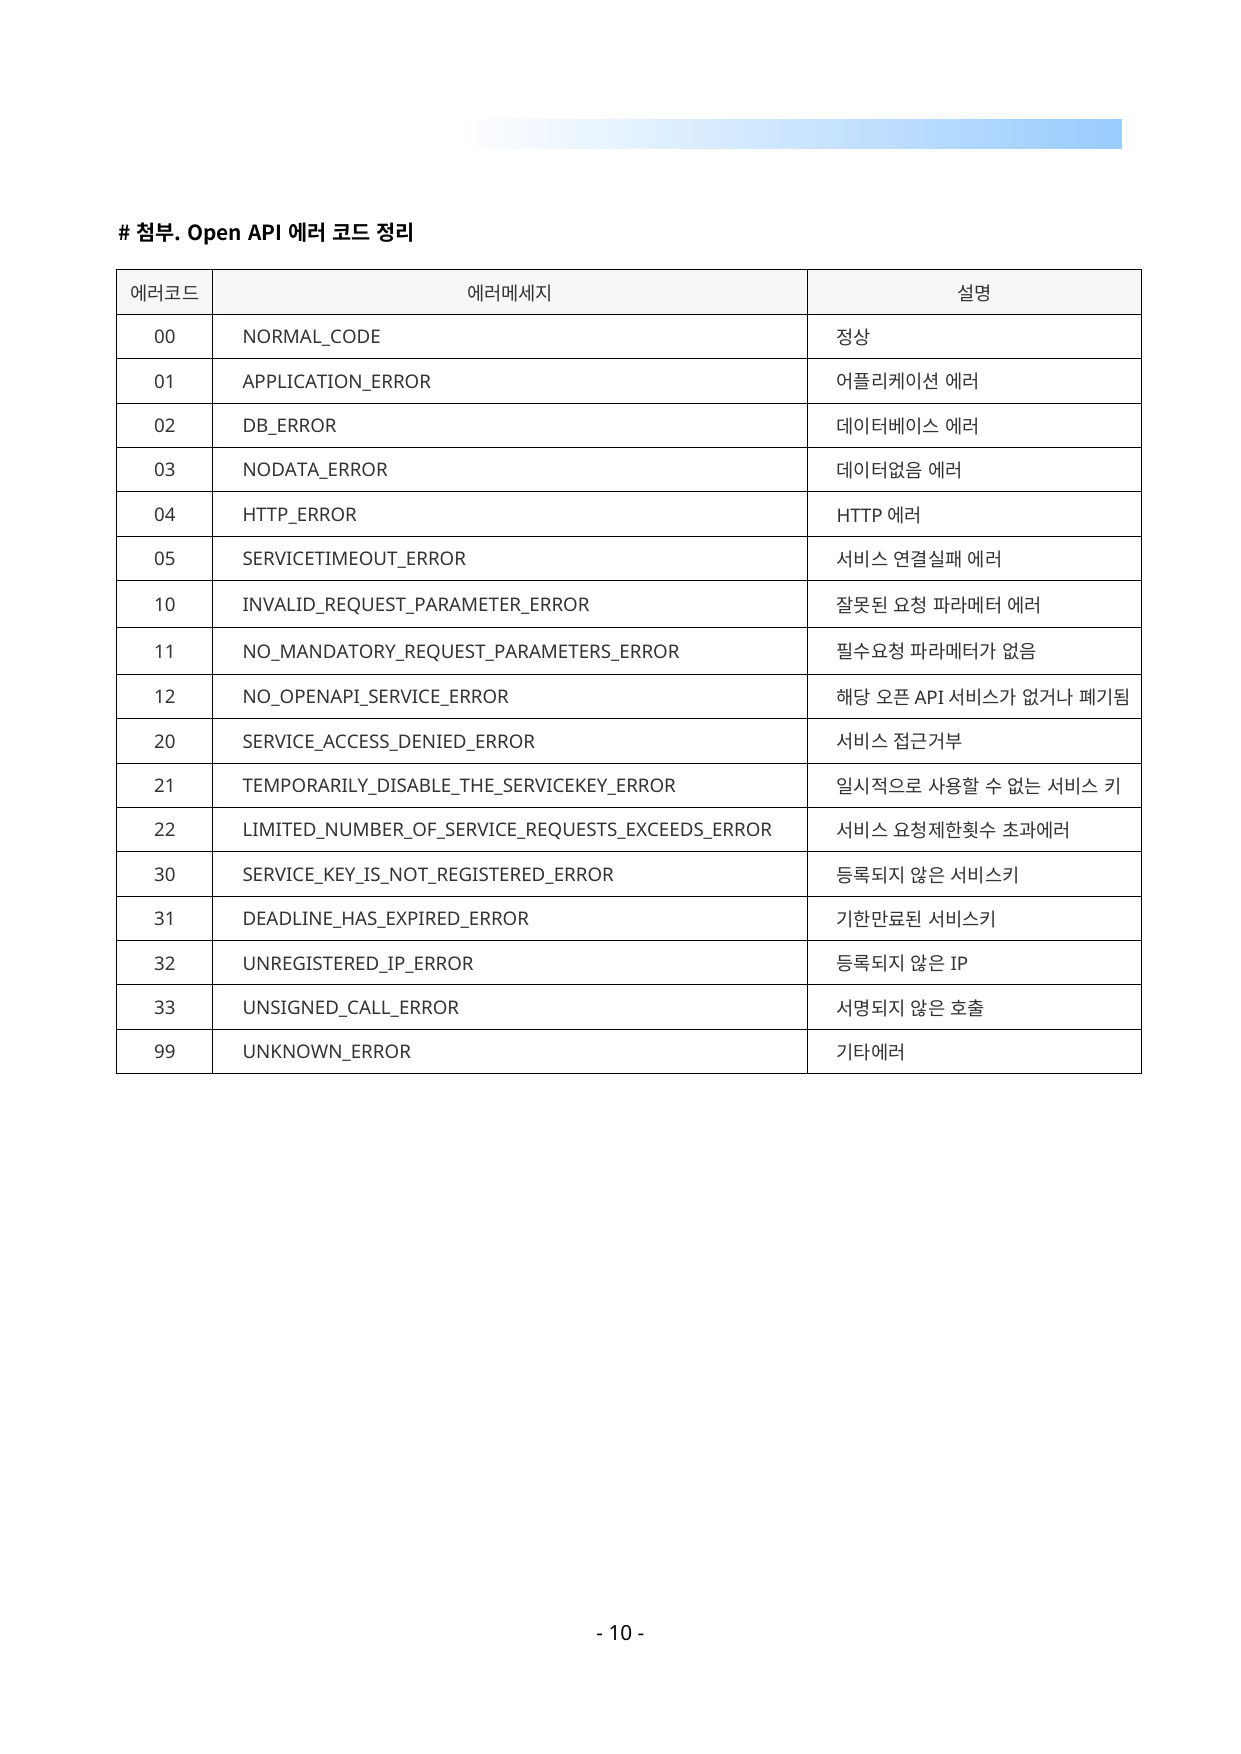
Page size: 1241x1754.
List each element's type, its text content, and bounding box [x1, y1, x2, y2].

table_cell 해당 오픈API서비스가 없거나 폐기됨 [808, 675, 1141, 718]
table_cell 33 [117, 985, 212, 1029]
table_cell 기한만료된 서비스키 [808, 897, 1141, 940]
table_header 에러코드 [117, 270, 212, 314]
table_cell INVALID_REQUEST_PARAMETER_ERROR [213, 581, 807, 627]
table_cell 서비스 연결실패 에러 [808, 537, 1141, 580]
table_cell HTTP_ERROR [213, 492, 807, 536]
table_cell 22 [117, 808, 212, 851]
table_cell DB_ERROR [213, 404, 807, 447]
table_cell 02 [117, 404, 212, 447]
table_cell NO_MANDATORY_REQUEST_PARAMETERS_ERROR [213, 628, 807, 674]
table_cell 30 [117, 852, 212, 896]
table_cell 데이터없음 에러 [808, 448, 1141, 491]
table_cell 등록되지 않은 서비스키 [808, 852, 1141, 896]
table_cell 05 [117, 537, 212, 580]
table_cell 일시적으로 사용할 수 없는 서비스 키 [808, 764, 1141, 807]
table_cell 10 [117, 581, 212, 627]
table_cell 03 [117, 448, 212, 491]
table_cell UNREGISTERED_IP_ERROR [213, 941, 807, 984]
table_cell NO_OPENAPI_SERVICE_ERROR [213, 675, 807, 718]
table_cell 20 [117, 719, 212, 762]
table_cell 등록되지 않은 IP [808, 941, 1141, 984]
table_cell 21 [117, 764, 212, 807]
table_cell SERVICE_KEY_IS_NOT_REGISTERED_ERROR [213, 852, 807, 896]
table_cell 11 [117, 628, 212, 674]
table_cell NORMAL_CODE [213, 315, 807, 358]
table_cell 00 [117, 315, 212, 358]
table_cell 기타에러 [808, 1030, 1141, 1073]
table_cell 서명되지 않은 호출 [808, 985, 1141, 1029]
table_cell 어플리케이션 에러 [808, 359, 1141, 402]
table_cell 32 [117, 941, 212, 984]
text # 첨부. Open API 에러 코드 정리 [118, 213, 1122, 250]
table_cell LIMITED_NUMBER_OF_SERVICE_REQUESTS_EXCEEDS_ERROR [213, 808, 807, 851]
table_cell 04 [117, 492, 212, 536]
table_cell 정상 [808, 315, 1141, 358]
table_header 설명 [808, 270, 1141, 314]
table_cell TEMPORARILY_DISABLE_THE_SERVICEKEY_ERROR [213, 764, 807, 807]
table_cell UNSIGNED_CALL_ERROR [213, 985, 807, 1029]
table_cell HTTP 에러 [808, 492, 1141, 536]
table_cell 01 [117, 359, 212, 402]
table_cell SERVICE_ACCESS_DENIED_ERROR [213, 719, 807, 762]
table_cell 서비스 접근거부 [808, 719, 1141, 762]
table_cell 서비스 요청제한횟수 초과에러 [808, 808, 1141, 851]
table_cell 31 [117, 897, 212, 940]
table_cell 99 [117, 1030, 212, 1073]
table_cell SERVICETIMEOUT_ERROR [213, 537, 807, 580]
table_cell 데이터베이스 에러 [808, 404, 1141, 447]
table_cell NODATA_ERROR [213, 448, 807, 491]
table_cell DEADLINE_HAS_EXPIRED_ERROR [213, 897, 807, 940]
table_cell 잘못된 요청 파라메터 에러 [808, 581, 1141, 627]
table_header 에러메세지 [213, 270, 807, 314]
table_cell 필수요청 파라메터가 없음 [808, 628, 1141, 674]
table_cell APPLICATION_ERROR [213, 359, 807, 402]
table_cell 12 [117, 675, 212, 718]
table_cell UNKNOWN_ERROR [213, 1030, 807, 1073]
